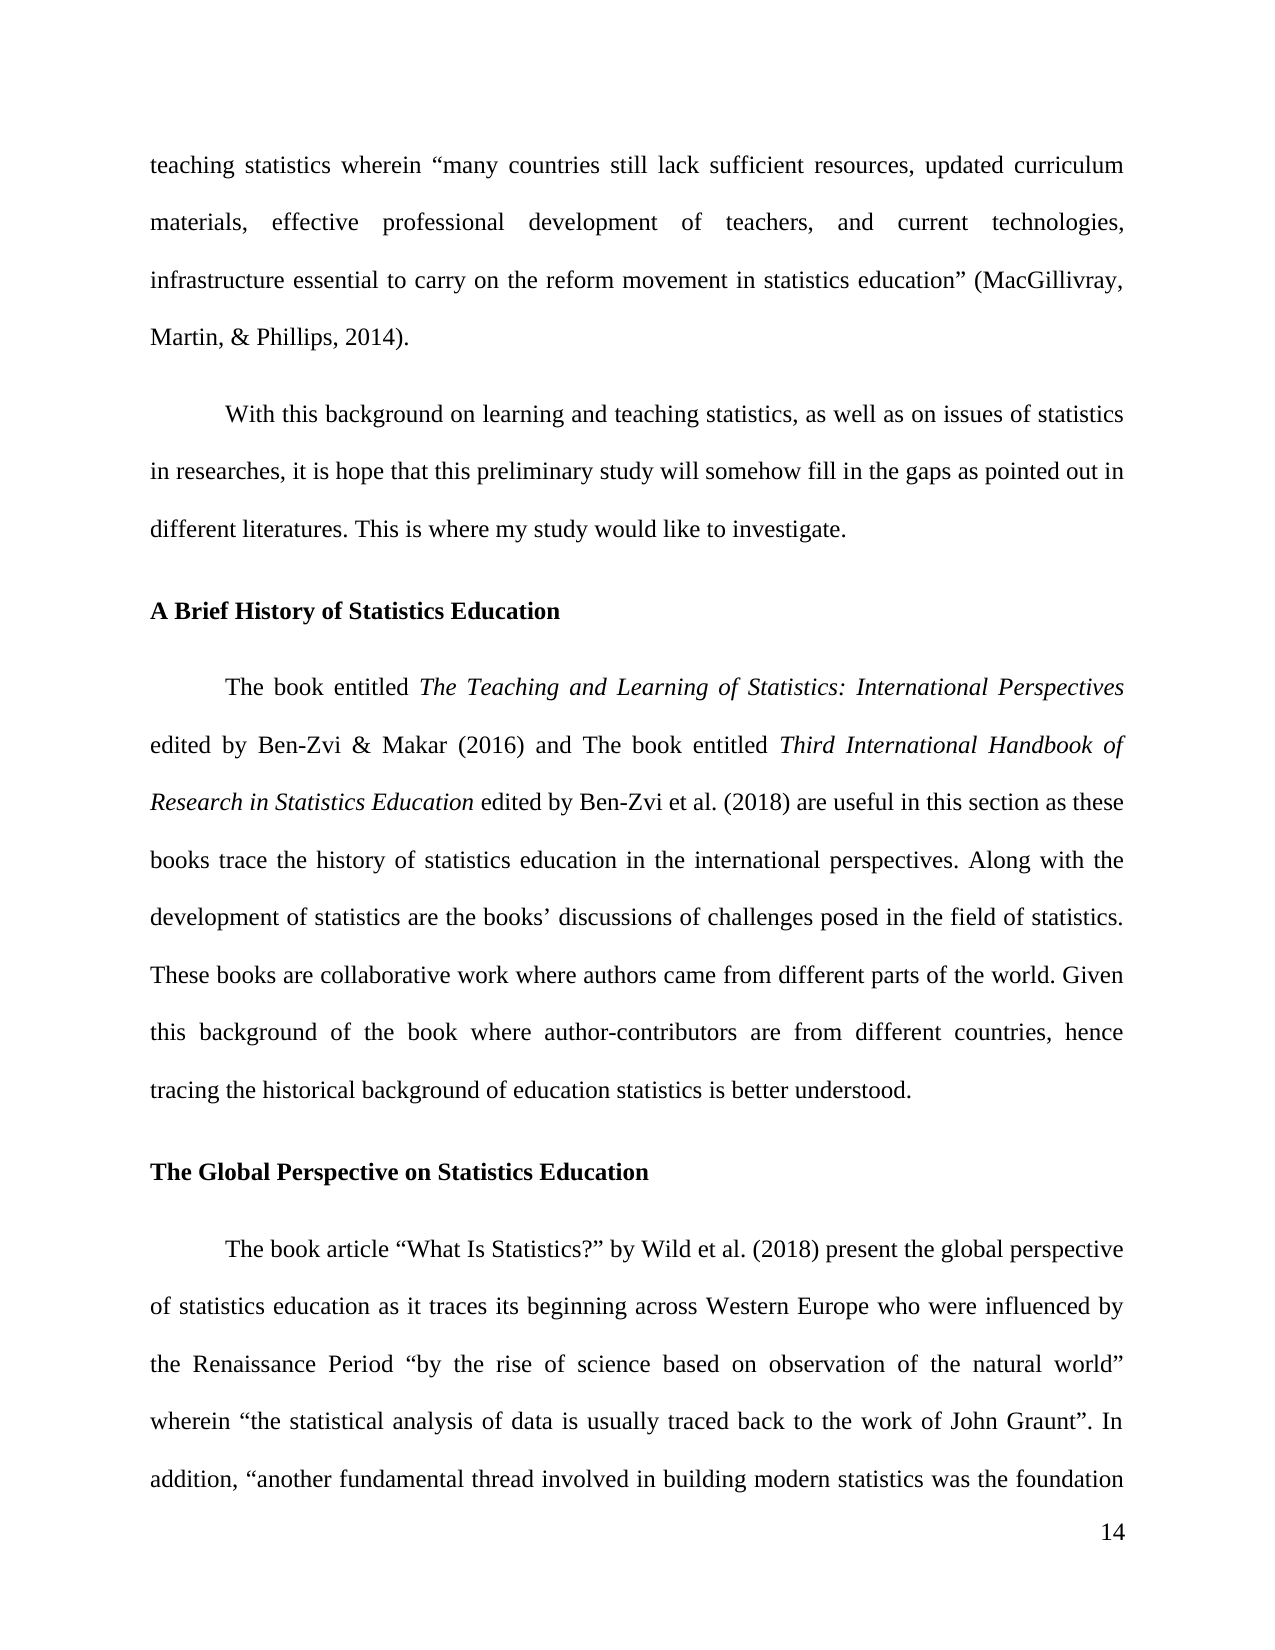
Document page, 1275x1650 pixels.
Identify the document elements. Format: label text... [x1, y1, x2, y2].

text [150, 150, 1125, 351]
text With this background on learning and teaching statistics, as well as on issues of statistics in researches, it is hope that this preliminary study will somehow fill in the gaps as pointed out in different literatures. This is where my study would like to investigate. [150, 399, 1125, 542]
subtitle A Brief History of Statistics Education [150, 596, 1125, 625]
text The book entitled The Teaching and Learning of Statistics: International Perspectives edited by Ben-Zvi & Makar (2016) and The book entitled Third International Handbook of Research in Statistics Education edited by Ben-Zvi et al. (2018) are useful in this section as these books trace the history of statistics education in the international perspectives. Along with the development of statistics are the books’ discussions of challenges posed in the field of statistics. These books are collaborative work where authors came from different parts of the world. Given this background of the book where author-contributors are from different countries, hence tracing the historical background of education statistics is better understood. [150, 672, 1125, 1104]
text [150, 1234, 1125, 1492]
subtitle The Global Perspective on Statistics Education [150, 1157, 1125, 1186]
